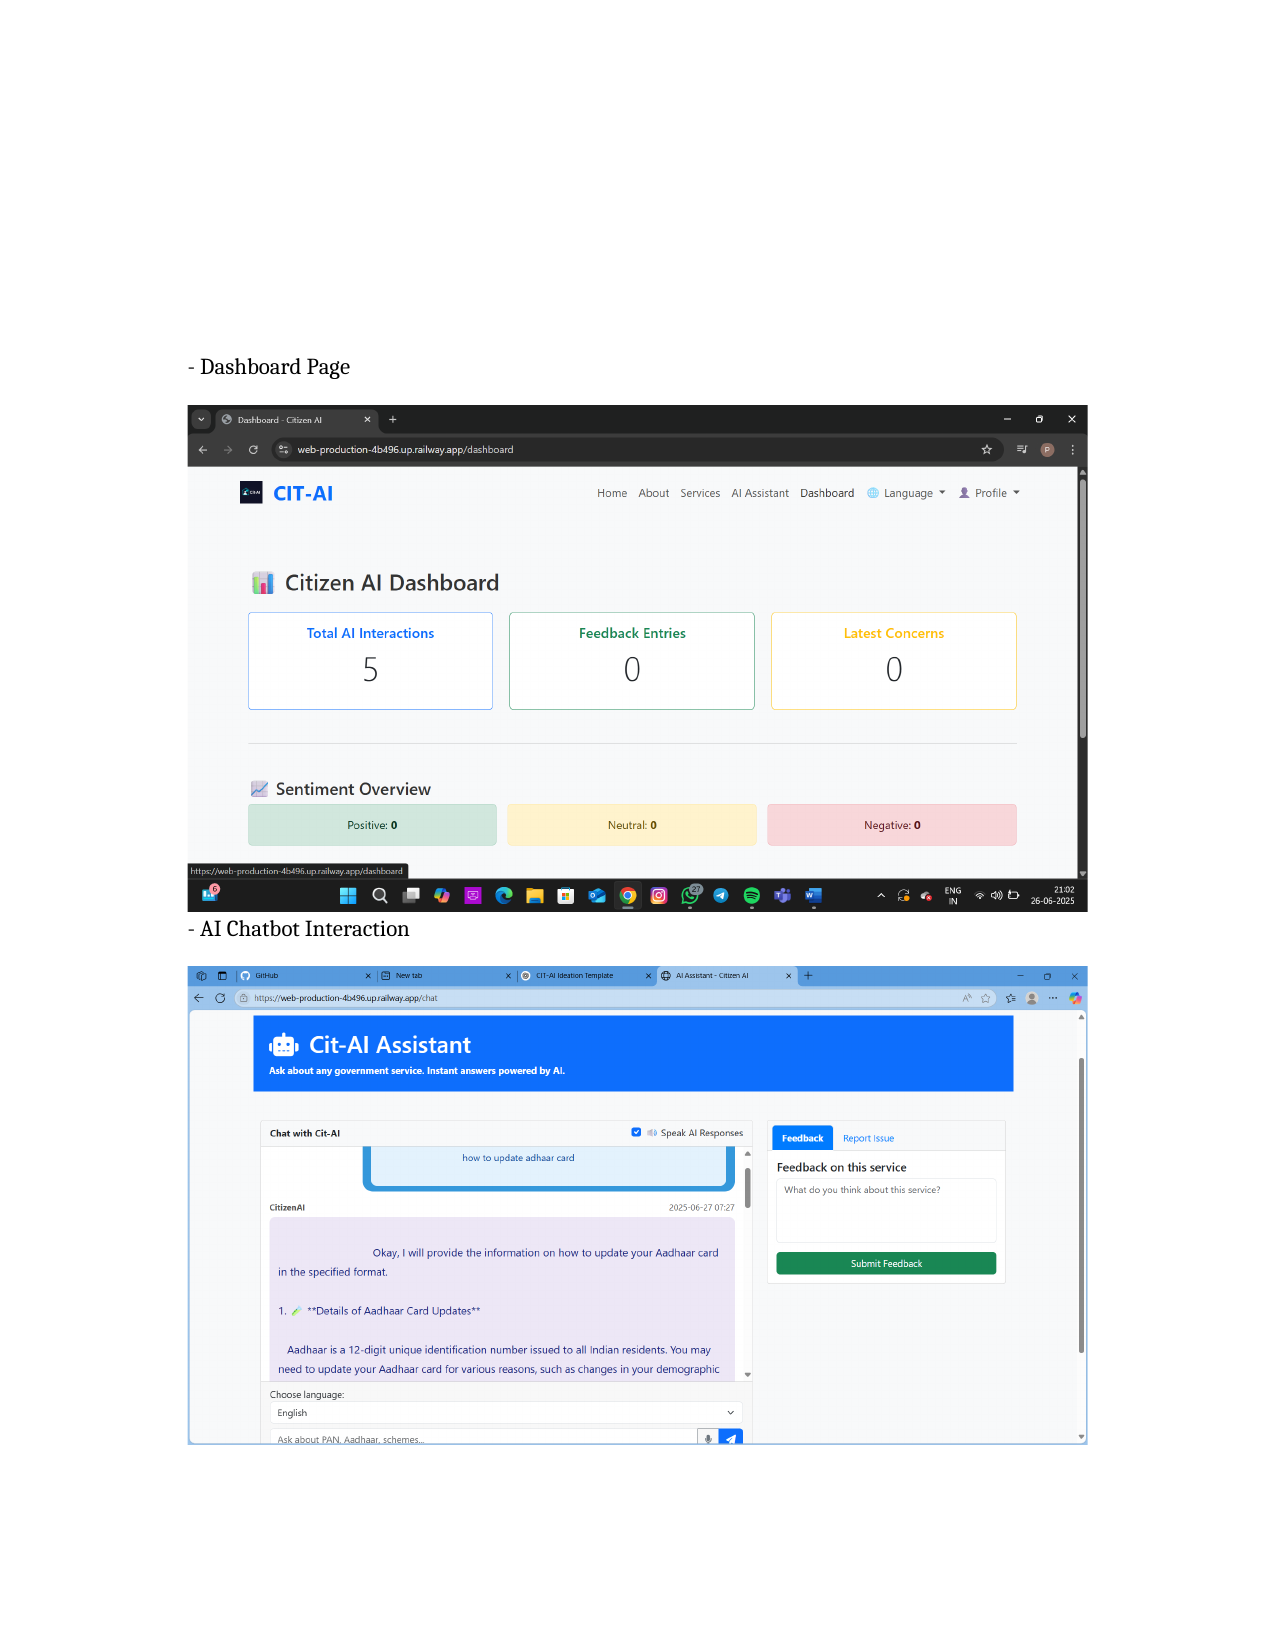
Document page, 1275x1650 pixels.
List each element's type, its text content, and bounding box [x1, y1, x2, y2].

text - Dashboard Page [187, 354, 1087, 381]
text - AI Chatbot Interaction [187, 912, 1087, 942]
picture [187, 966, 1088, 1445]
picture [187, 405, 1088, 912]
